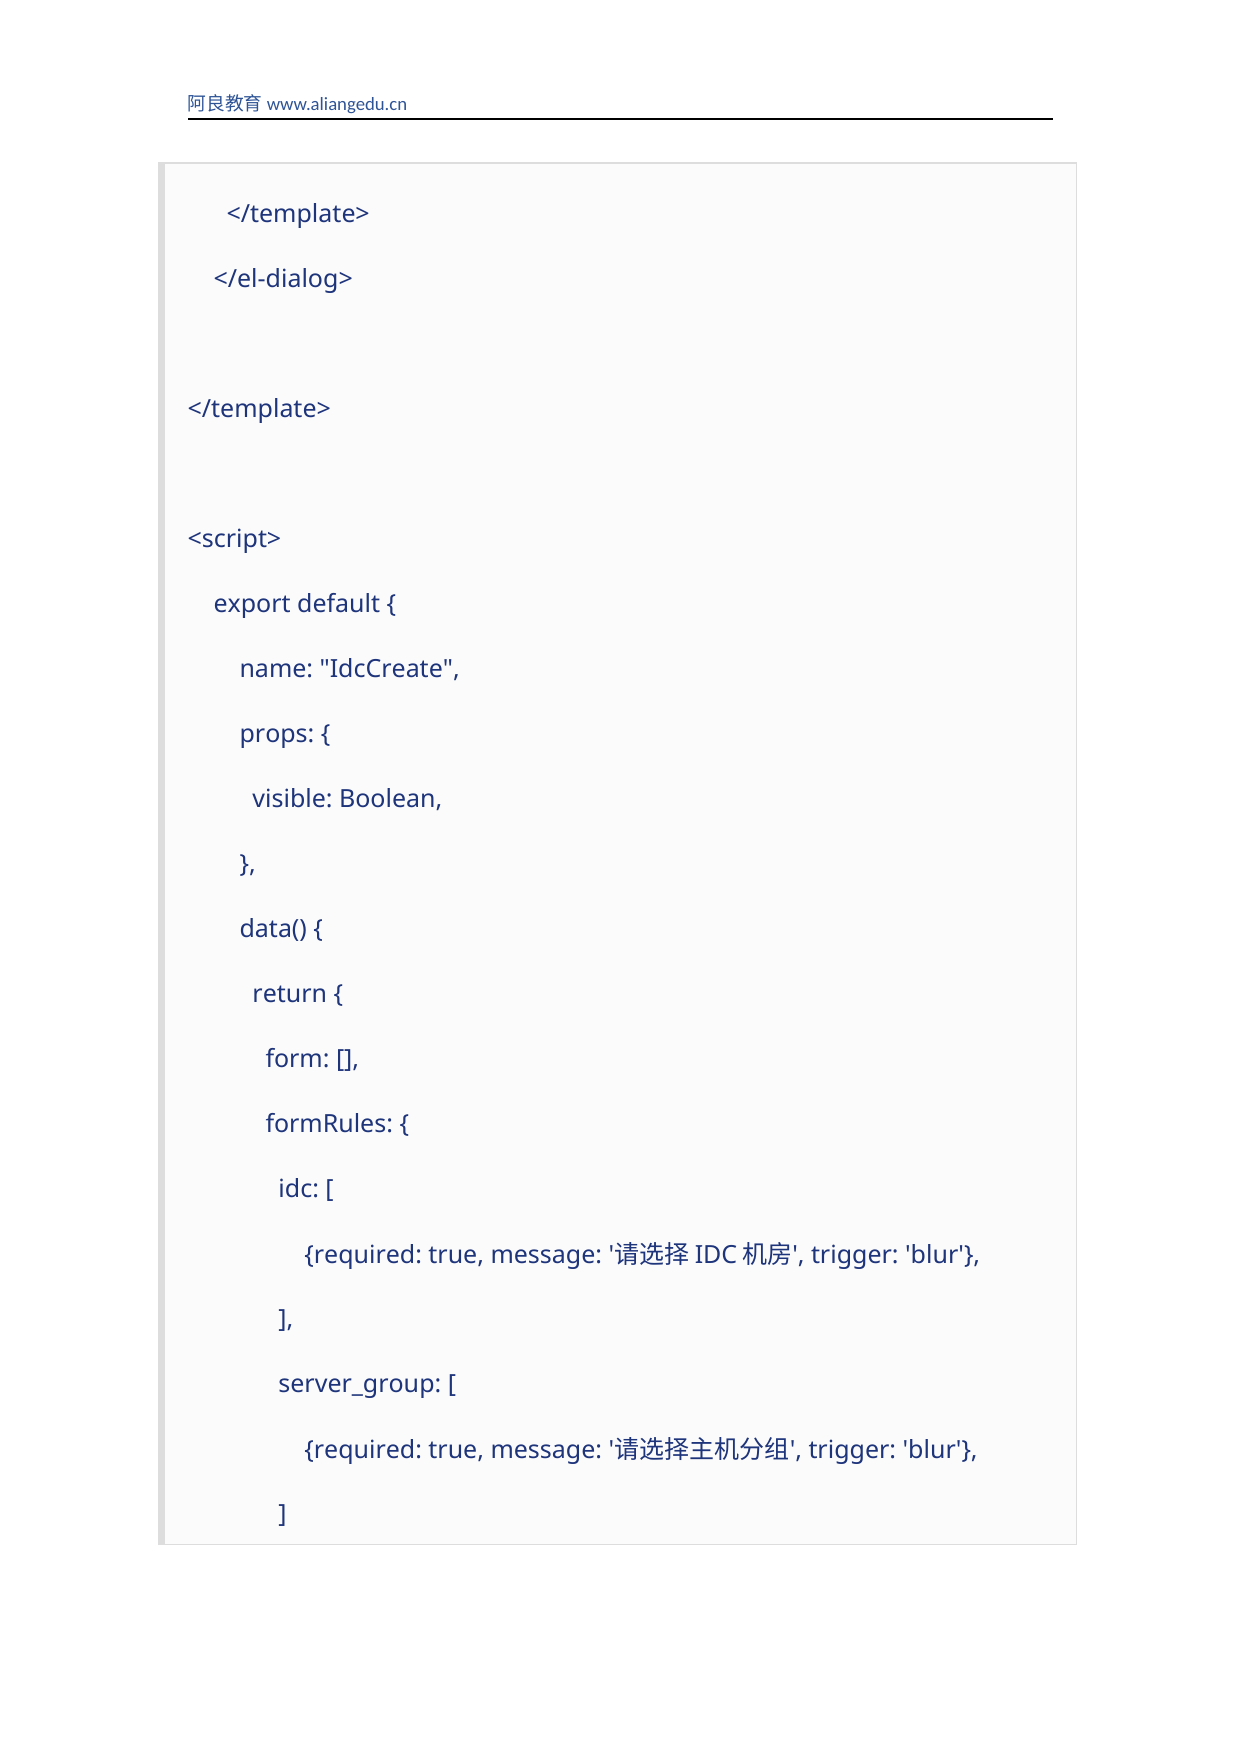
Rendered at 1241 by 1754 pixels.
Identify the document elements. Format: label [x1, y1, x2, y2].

text [165, 164, 1076, 1544]
